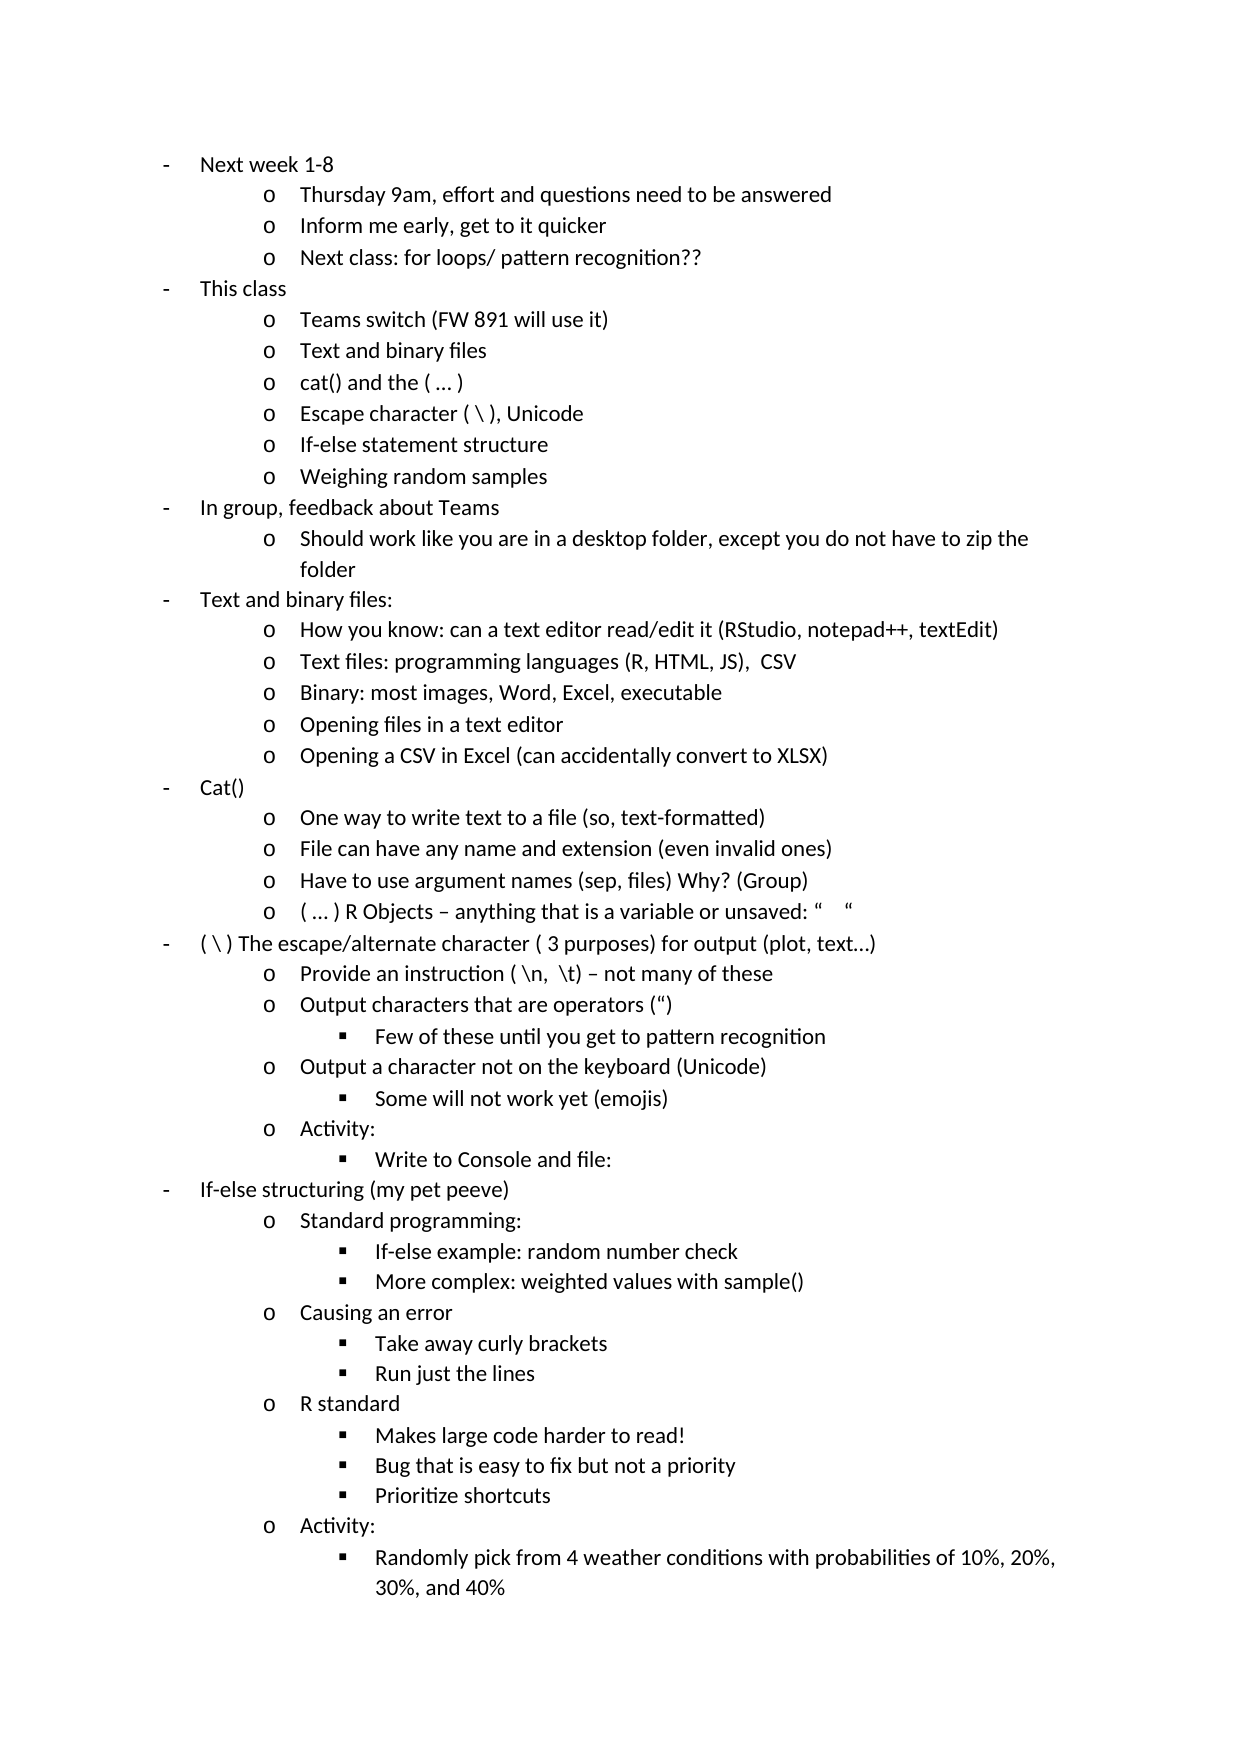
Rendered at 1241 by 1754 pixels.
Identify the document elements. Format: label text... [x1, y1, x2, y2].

list R standard [262, 1389, 1090, 1419]
list Output a character not on the keyboard (Unicode) [262, 1052, 1090, 1081]
list Output characters that are operators (“) [262, 991, 1090, 1020]
list cat() and the ( … ) [262, 368, 1090, 397]
list Cat() [162, 773, 1090, 801]
list Have to use argument names (sep, files) Why? (Group) [262, 866, 1090, 895]
list Some will not work yet (emojis) [337, 1084, 1090, 1112]
list Opening files in a text editor [262, 710, 1090, 739]
list Should work like you are in a desktop folder, except you do not have to zip the folder [262, 524, 1090, 583]
list Text files: programming languages (R, HTML, JS), CSV [262, 647, 1090, 676]
list Activity: [262, 1114, 1090, 1143]
list File can have any name and extension (even invalid ones) [262, 834, 1090, 864]
list Next week 1-8 [162, 150, 1090, 178]
list Text and binary files [262, 336, 1090, 365]
list ( … ) R Objects – anything that is a variable or unsaved: “ “ [262, 897, 1090, 927]
list This class [162, 274, 1090, 303]
list Weighing random samples [262, 462, 1090, 491]
list Few of these until you get to pattern recognition [337, 1022, 1090, 1050]
list Text and binary files: [162, 585, 1090, 613]
list Thursday 9am, effort and questions need to be answered [262, 180, 1090, 209]
list How you know: can a text editor read/edit it (RStudio, notepad++, textEdit) [262, 616, 1090, 645]
list Activity: [262, 1512, 1090, 1541]
list Bug that is easy to fix but not a priority [337, 1451, 1090, 1479]
list Prioritize shortcuts [337, 1481, 1090, 1509]
list Run just the lines [337, 1359, 1090, 1387]
list Opening a CSV in Excel (can accidentally convert to XLSX) [262, 741, 1090, 771]
list Next class: for loops/ pattern recognition?? [262, 243, 1090, 272]
list One way to write text to a file (so, text-formatted) [262, 803, 1090, 832]
list Teams switch (FW 891 will use it) [262, 305, 1090, 334]
list If-else statement structure [262, 431, 1090, 460]
list Write to Console and file: [337, 1145, 1090, 1173]
list Provide an instruction ( \n, \t) – not many of these [262, 959, 1090, 988]
list ( \ ) The escape/alternate character ( 3 purposes) for output (plot, text…) [162, 929, 1090, 957]
list If-else example: random number check [337, 1237, 1090, 1265]
list Binary: most images, Word, Excel, executable [262, 678, 1090, 708]
list Makes large code harder to read! [337, 1421, 1090, 1449]
list Standard programming: [262, 1206, 1090, 1235]
list In group, feedback about Teams [162, 493, 1090, 522]
list Escape character ( \ ), Unicode [262, 399, 1090, 428]
list Randomly pick from 4 weather conditions with probabilities of 10%, 20%, 30%, and 40% [337, 1543, 1090, 1601]
list If-else structuring (my pet peeve) [162, 1176, 1090, 1203]
list Take away curly brackets [337, 1329, 1090, 1357]
list Inform me early, get to it quicker [262, 212, 1090, 241]
list More complex: weighted values with sample() [337, 1267, 1090, 1295]
list Causing an error [262, 1298, 1090, 1327]
